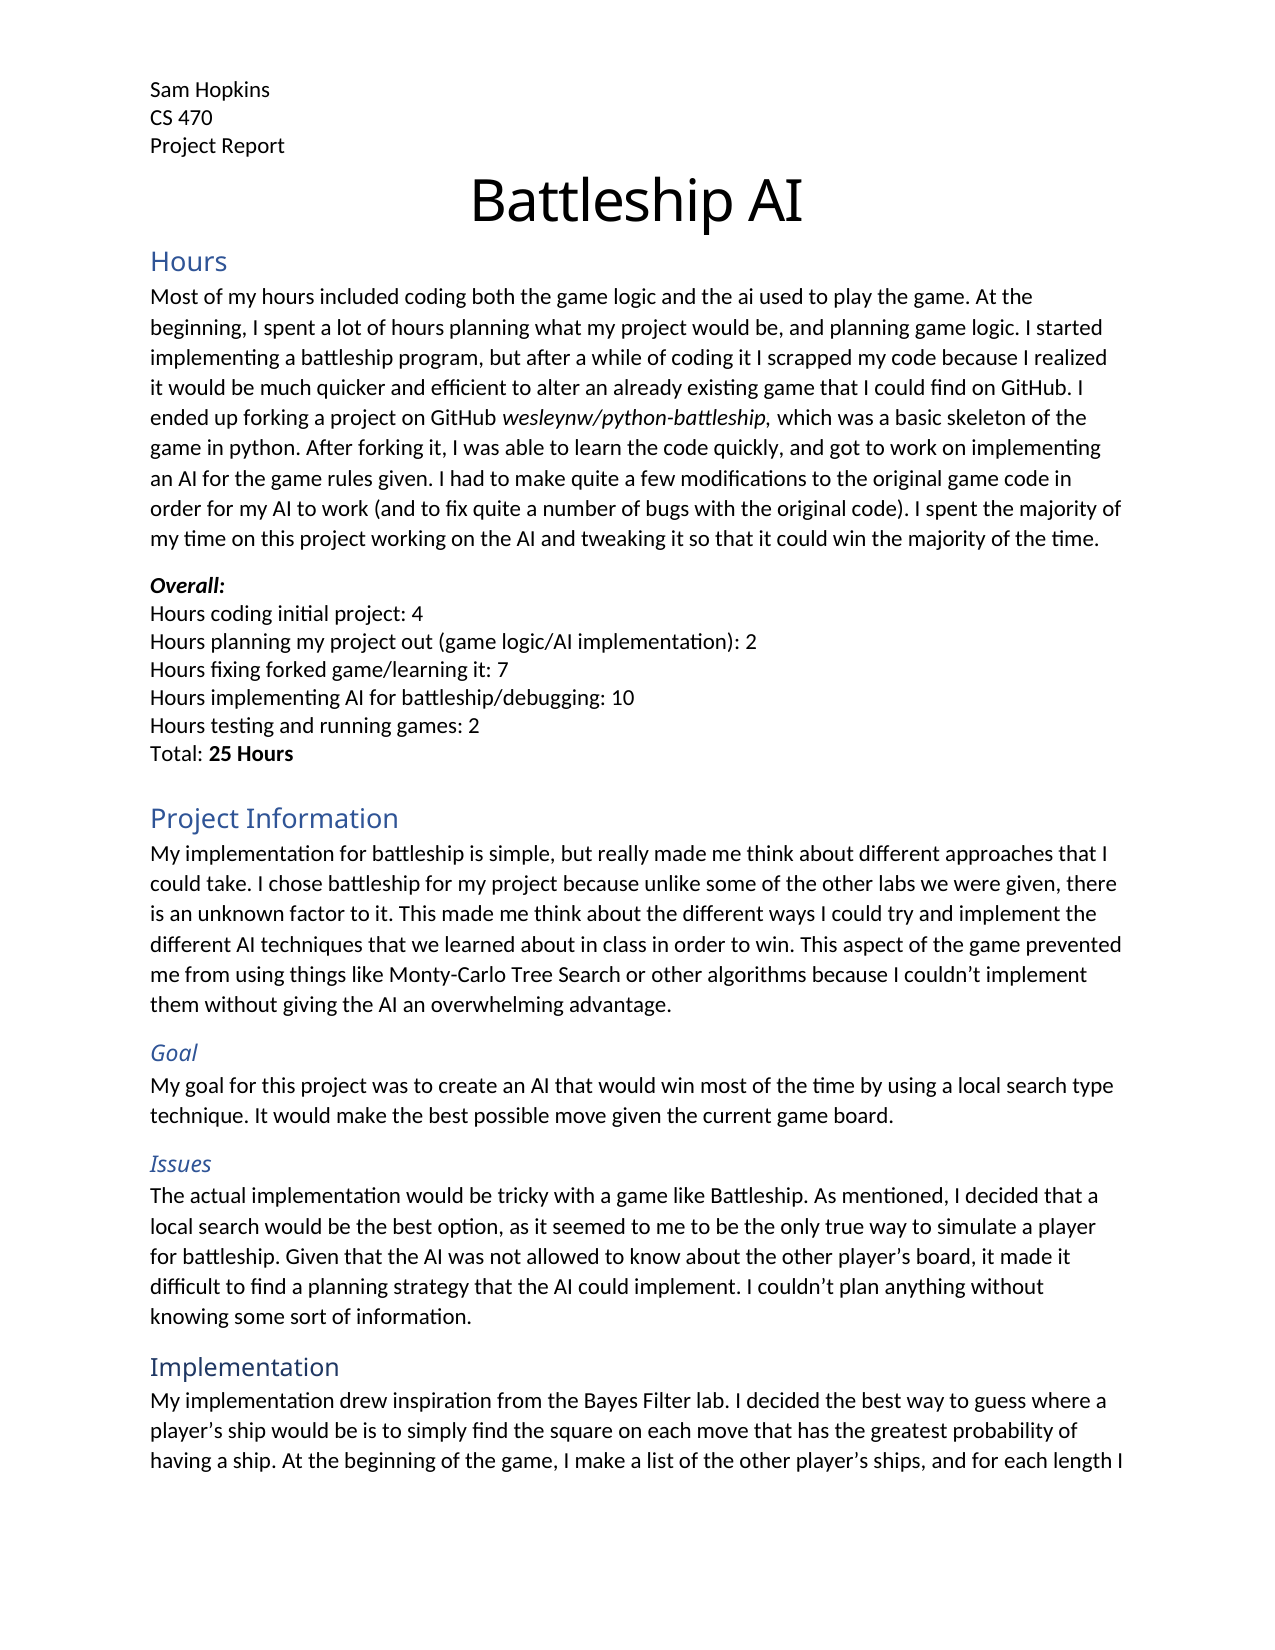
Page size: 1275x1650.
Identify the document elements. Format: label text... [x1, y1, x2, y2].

text Overall: [150, 571, 1125, 599]
subtitle Project Information [150, 799, 1125, 836]
text Hours coding initial project: 4 [150, 599, 1125, 627]
text Hours fixing forked game/learning it: 7 [150, 655, 1125, 683]
text The actual implementation would be tricky with a game like Battleship. As mentioned, I decided that a local search would be the best option, as it seemed to me to be the only true way to simulate a player for battleship. Given that the AI was not allowed to know about the other player’s board, it made it difficult to find a planning strategy that the AI could implement. I couldn’t plan anything without knowing some sort of information. [150, 1182, 1125, 1331]
text My implementation for battleship is simple, but really made me think about different approaches that I could take. I chose battleship for my project because unlike some of the other labs we were given, there is an unknown factor to it. This made me think about the different ways I could try and implement the different AI techniques that we learned about in class in order to win. This aspect of the game prevented me from using things like Monty-Carlo Tree Search or other algorithms because I couldn’t implement them without giving the AI an overwhelming advantage. [150, 839, 1125, 1018]
subtitle Goal [150, 1037, 1125, 1068]
subtitle Issues [150, 1148, 1125, 1179]
subtitle Implementation [150, 1349, 1125, 1383]
text Most of my hours included coding both the game logic and the ai used to play the game. At the beginning, I spent a lot of hours planning what my project would be, and planning game logic. I started implementing a battleship program, but after a while of coding it I scrapped my code because I realized it would be much quicker and efficient to alter an already existing game that I could find on GitHub. I ended up forking a project on GitHub wesleynw/python-battleship, which was a basic skeleton of the game in python. After forking it, I was able to learn the code quickly, and got to work on implementing an AI for the game rules given. I had to make quite a few modifications to the original game code in order for my AI to work (and to fix quite a number of bugs with the original code). I spent the majority of my time on this project working on the AI and tweaking it so that it could win the majority of the time. [150, 282, 1125, 552]
text Total: 25 Hours [150, 739, 1125, 767]
title Battleship AI [150, 159, 1125, 238]
subtitle Hours [150, 243, 1125, 279]
text Hours testing and running games: 2 [150, 711, 1125, 739]
text Hours implementing AI for battleship/debugging: 10 [150, 683, 1125, 711]
text Hours planning my project out (game logic/AI implementation): 2 [150, 627, 1125, 655]
text My goal for this project was to create an AI that would win most of the time by using a local search type technique. It would make the best possible move given the current game board. [150, 1071, 1125, 1129]
